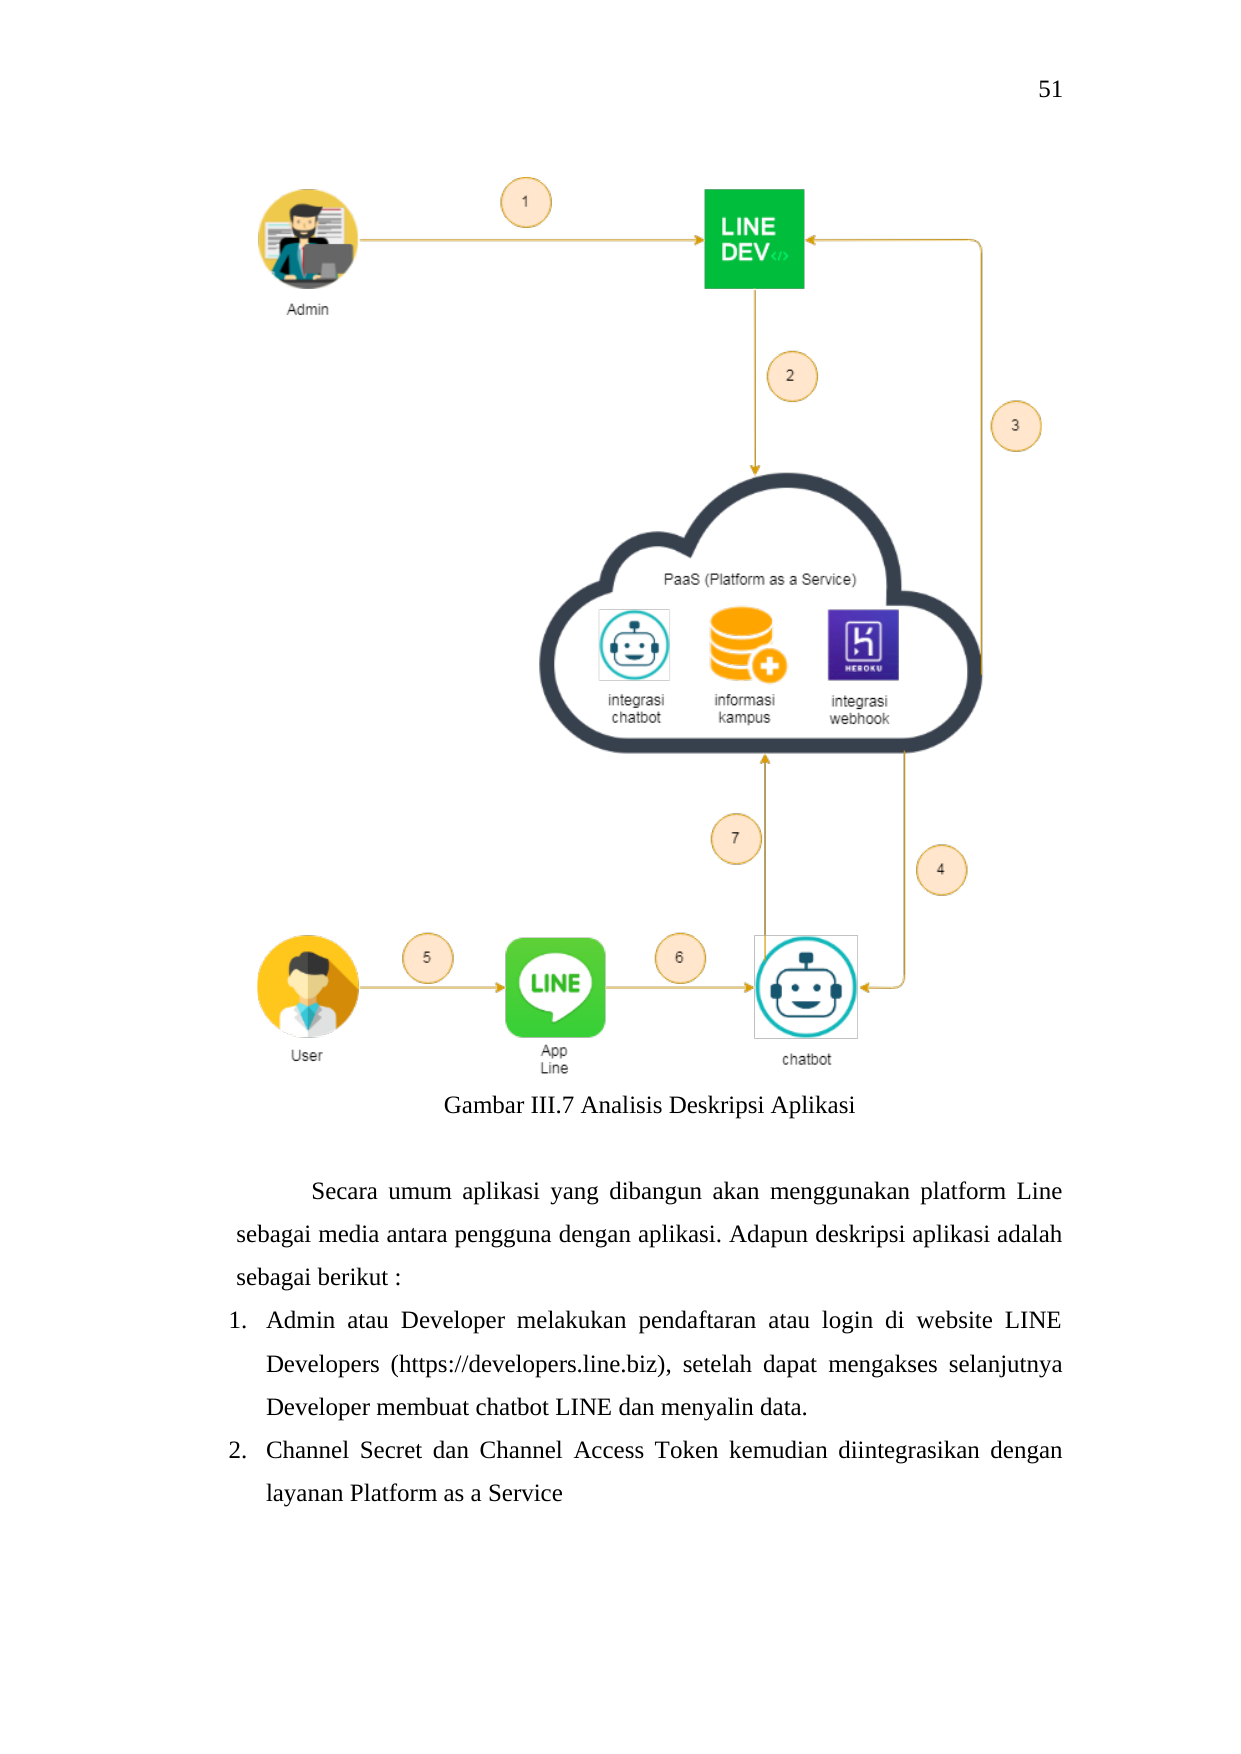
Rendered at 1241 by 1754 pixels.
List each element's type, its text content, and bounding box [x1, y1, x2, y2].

list Channel Secret dan Channel Access Token kemudian diintegrasikan dengan layanan Platform as a Service [228, 1435, 1063, 1507]
picture [257, 177, 1042, 1076]
list Admin atau Developer melakukan pendaftaran atau login di website LINE Developers (https://developers.line.biz), setelah dapat mengakses selanjutnya Developer membuat chatbot LINE dan menyalin data. [228, 1306, 1063, 1421]
text Gambar III.7 Analisis Deskripsi Aplikasi [236, 1090, 1063, 1119]
text Secara umum aplikasi yang dibangun akan menggunakan platform Line sebagai media antara pengguna dengan aplikasi. Adapun deskripsi aplikasi adalah sebagai berikut : [236, 1176, 1063, 1291]
